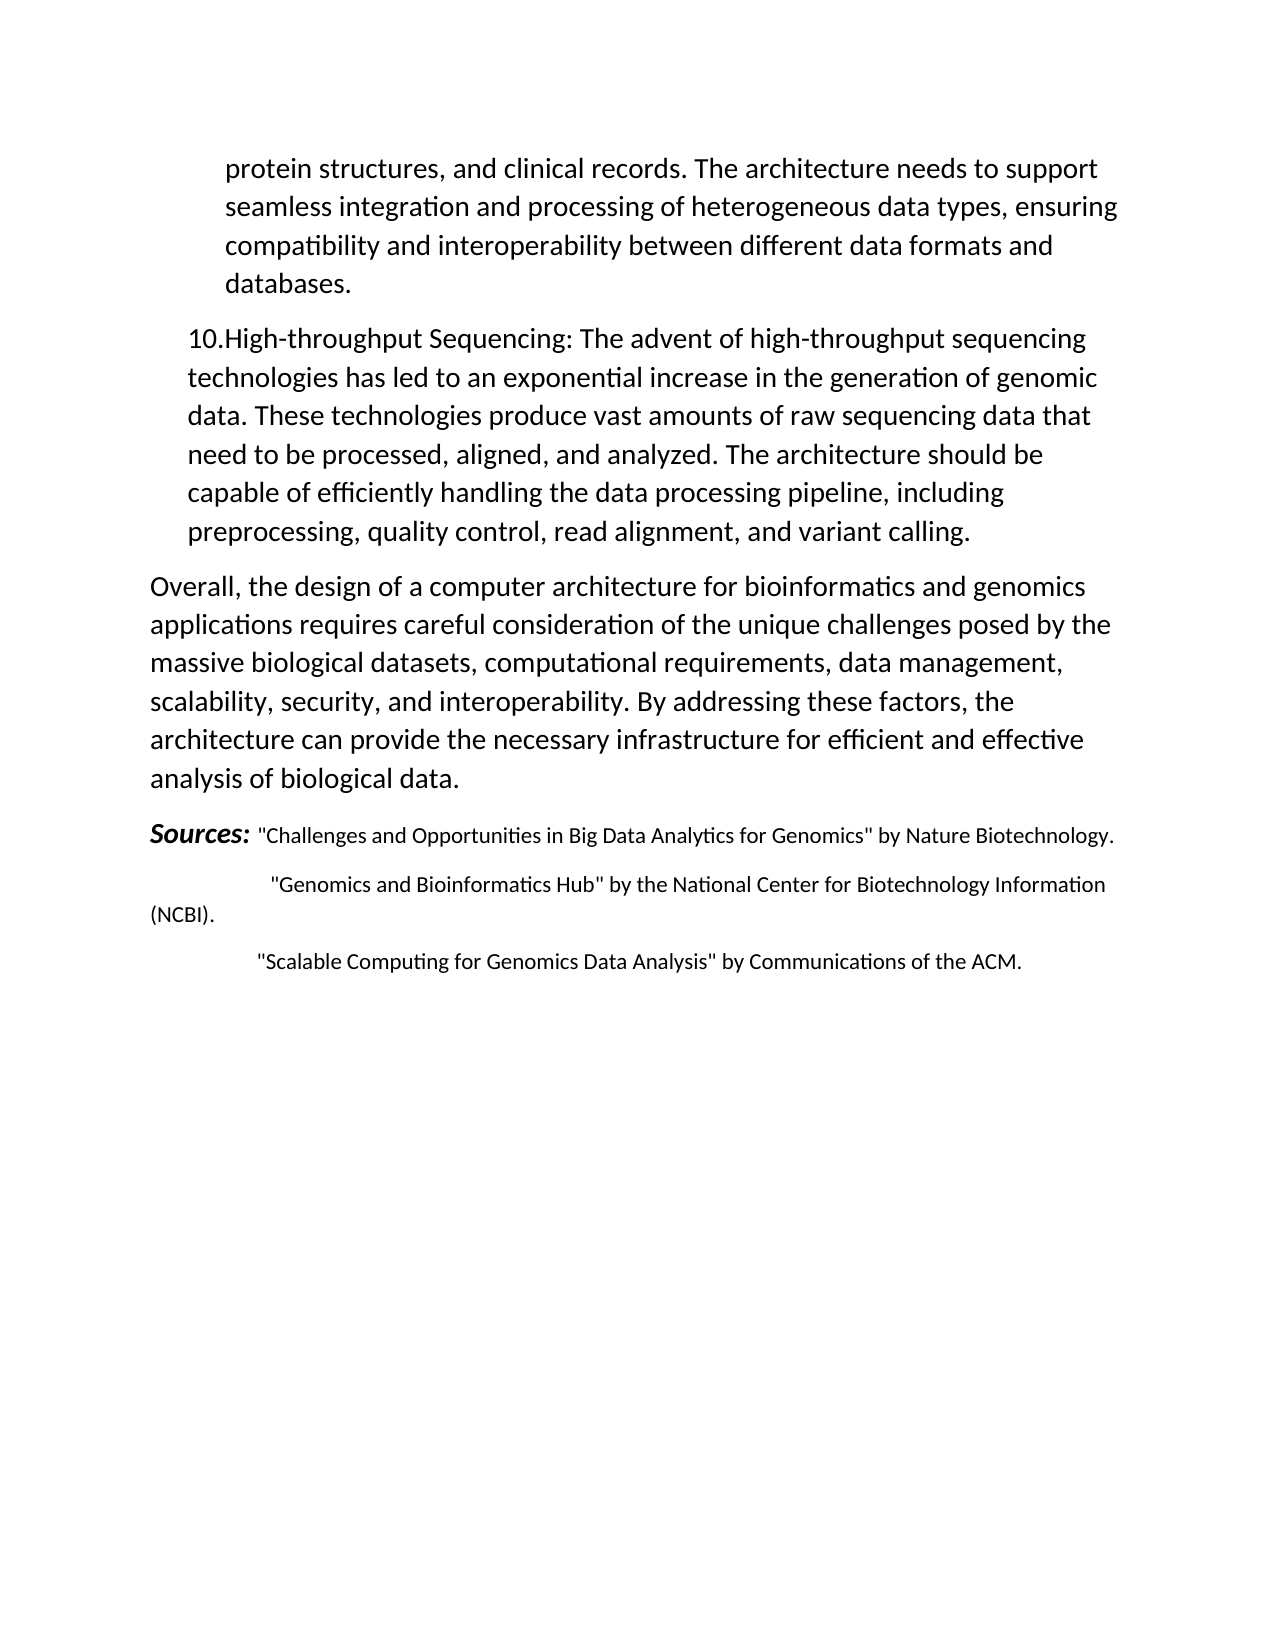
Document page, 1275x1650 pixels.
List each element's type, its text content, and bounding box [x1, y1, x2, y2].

text Overall, the design of a computer architecture for bioinformatics and genomics applications requires careful consideration of the unique challenges posed by the massive biological datasets, computational requirements, data management, scalability, security, and interoperability. By addressing these factors, the architecture can provide the necessary infrastructure for efficient and effective analysis of biological data. [150, 568, 1125, 796]
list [187, 150, 1125, 301]
text 10.High-throughput Sequencing: The advent of high-throughput sequencing technologies has led to an exponential increase in the generation of genomic data. These technologies produce vast amounts of raw sequencing data that need to be processed, aligned, and analyzed. The architecture should be capable of efficiently handling the data processing pipeline, including preprocessing, quality control, read alignment, and variant calling. [187, 320, 1125, 548]
text "Genomics and Bioinformatics Hub" by the National Center for Biotechnology Information (NCBI). [150, 870, 1125, 928]
text "Scalable Computing for Genomics Data Analysis" by Communications of the ACM. [150, 947, 1125, 975]
text Sources: "Challenges and Opportunities in Big Data Analytics for Genomics" by Nature Biotechnology. [150, 815, 1125, 851]
